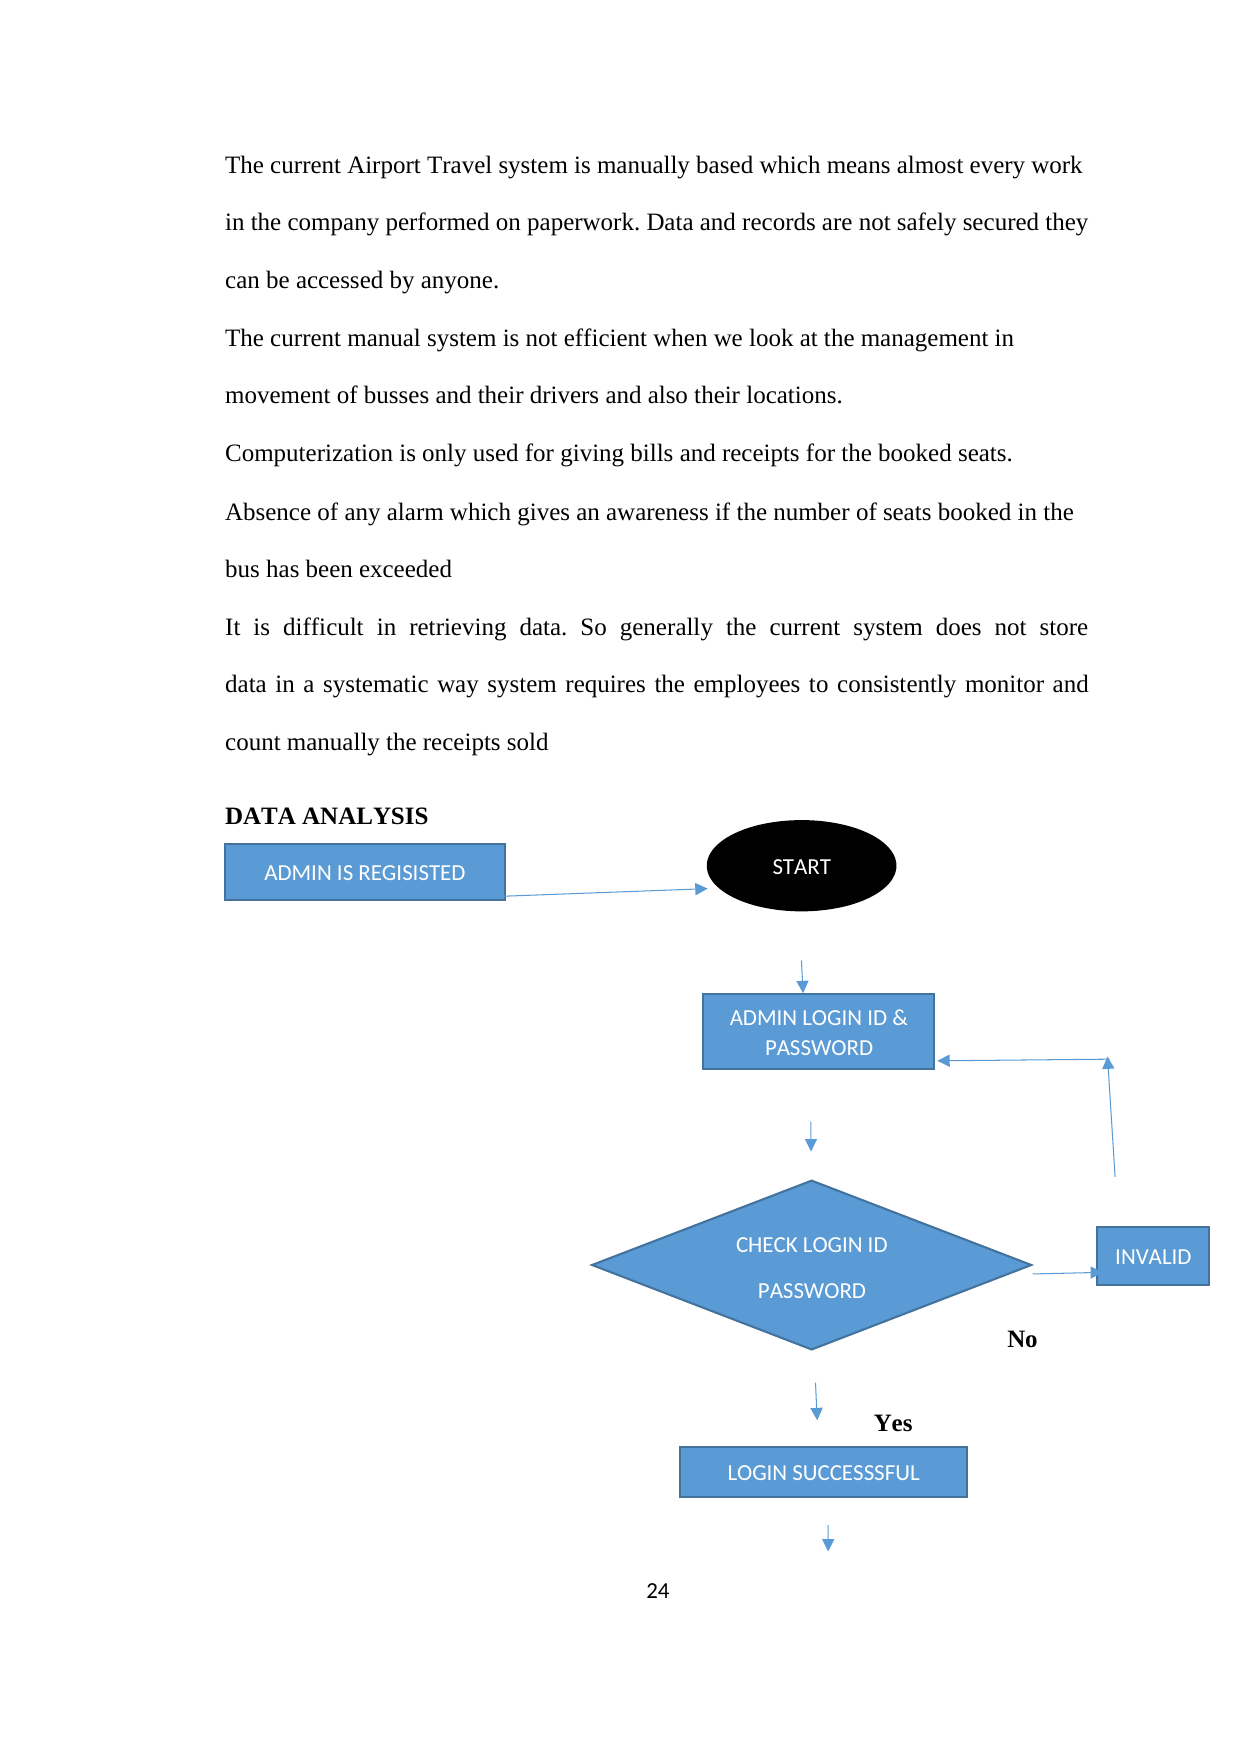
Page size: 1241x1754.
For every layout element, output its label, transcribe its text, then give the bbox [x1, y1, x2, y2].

text The current manual system is not efficient when we look at the management in movement of busses and their drivers and also their locations. [225, 323, 1090, 409]
text DATA ANALYSIS [225, 801, 1090, 830]
text Absence of any alarm which gives an awareness if the number of seats booked in the bus has been exceeded [225, 497, 1090, 583]
text Computerization is only used for giving bills and receipts for the booked seats. [225, 438, 1090, 467]
text It is difficult in retrieving data. So generally the current system does not store data in a systematic way system requires the employees to consistently monitor and count manually the receipts sold [225, 612, 1090, 756]
text No [223, 1324, 1037, 1353]
text The current Airport Travel system is manually based which means almost every work in the company performed on paperwork. Data and records are not safely secured they can be accessed by anyone. [225, 150, 1090, 294]
text Yes [223, 1408, 1037, 1437]
